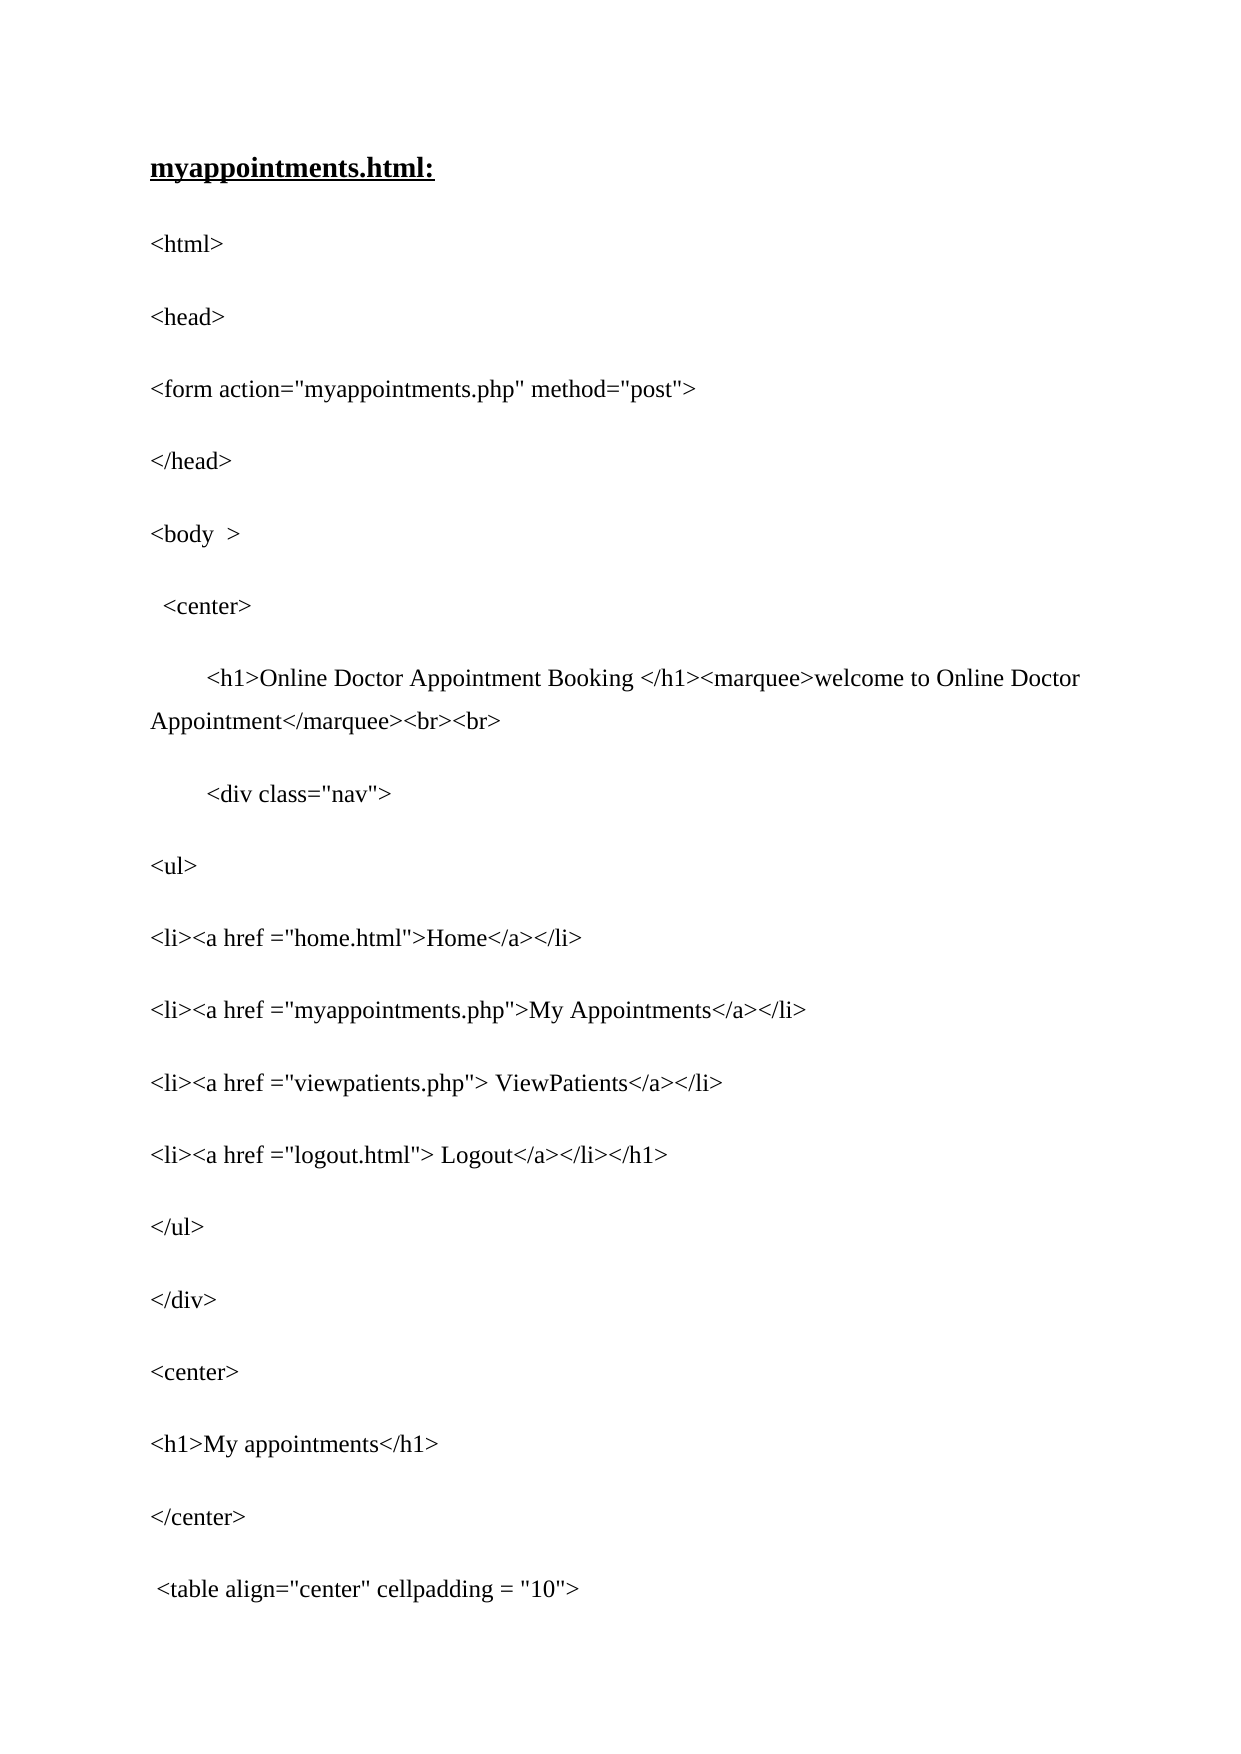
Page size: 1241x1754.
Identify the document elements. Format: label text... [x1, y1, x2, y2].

text <h1>Online Doctor Appointment Booking </h1><marquee>welcome to Online Doctor Appointment</marquee><br><br> [150, 663, 1085, 735]
text </head> [150, 446, 1085, 475]
text <li><a href ="home.html">Home</a></li> [150, 923, 1085, 952]
text <html> [150, 229, 1085, 258]
text <body > [150, 519, 1085, 547]
text <head> [150, 302, 1085, 331]
text </div> [150, 1285, 1085, 1313]
text <ul> [150, 851, 1085, 880]
text <li><a href ="viewpatients.php"> ViewPatients</a></li> [150, 1068, 1085, 1097]
text <li><a href ="logout.html"> Logout</a></li></h1> [150, 1140, 1085, 1169]
text </center> [150, 1502, 1085, 1530]
text <div class="nav"> [150, 779, 1085, 807]
text <h1>My appointments</h1> [150, 1429, 1085, 1458]
text <center> [150, 591, 1085, 620]
text myappointments.html: [150, 150, 1085, 183]
text <table align="center" cellpadding = "10"> [150, 1574, 1085, 1603]
text <form action="myappointments.php" method="post"> [150, 374, 1085, 403]
text <center> [150, 1357, 1085, 1386]
text <li><a href ="myappointments.php">My Appointments</a></li> [150, 996, 1085, 1024]
text </ul> [150, 1212, 1085, 1241]
